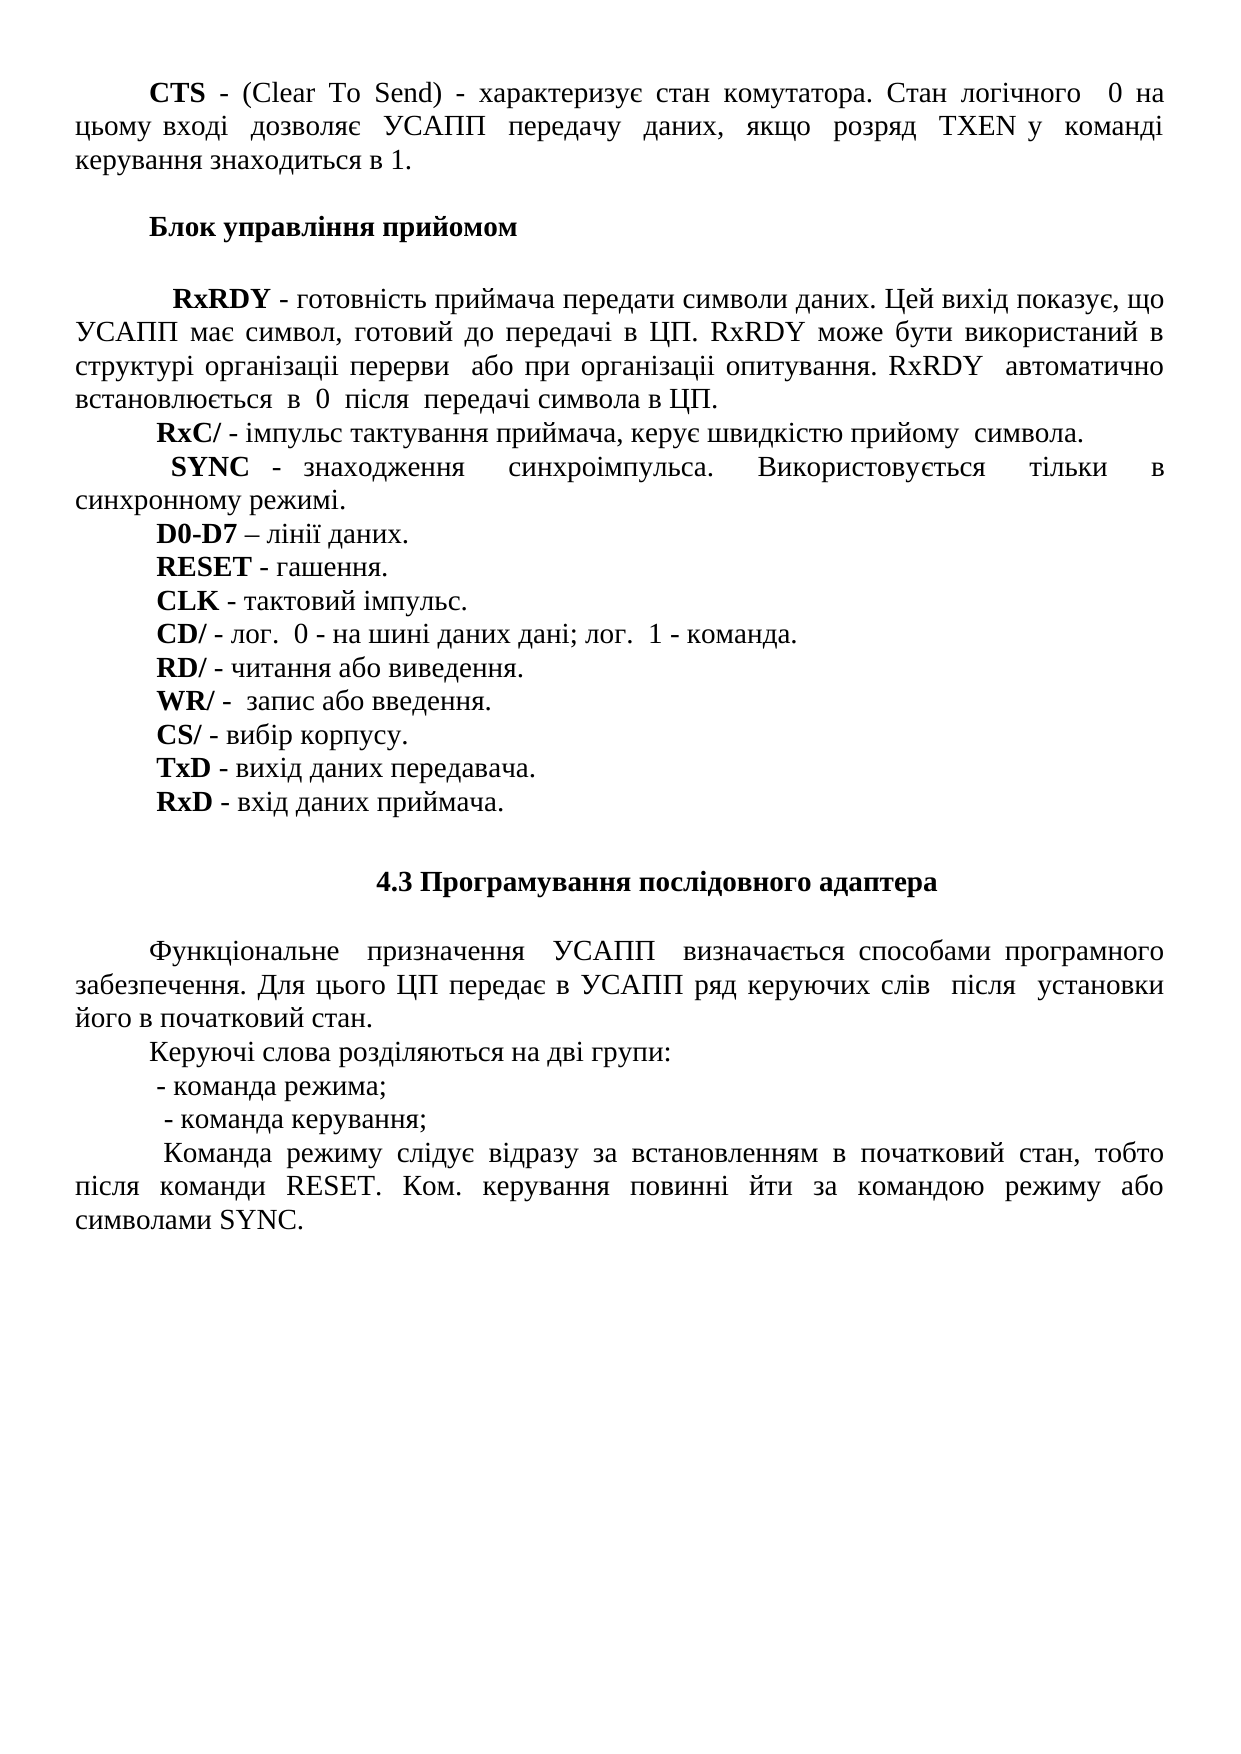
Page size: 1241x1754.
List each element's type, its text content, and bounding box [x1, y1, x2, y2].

text D0-D7 – лiнiї даних. [75, 516, 1165, 549]
text - команда режима; [75, 1068, 1165, 1101]
text RхD - вхiд даних приймача. [75, 784, 1165, 818]
text SYNC - знаходження синхроiмпульса. Використовується тiльки в синхронному режимi. [75, 449, 1165, 516]
text CTS - (Clear To Send) - характеризує стан комутатора. Стан логічного 0 на цьому входi дозволяє УСАПП передачу даних, якщо розряд TXEN у команді керування знаходиться в 1. [75, 75, 1165, 176]
text CS/ - вибiр корпусу. [75, 717, 1165, 751]
text Функціональне призначення УСАПП визначається способами програмного забезпечення. Для цього ЦП передає в УСАПП ряд керуючих слів після установки його в початковий стан. [75, 933, 1165, 1034]
text Команда режиму слiдує вiдразу за встановленням в початковий стан, тобто після команди RESET. Ком. керування повиннi йти за командою режиму або символами SYNC. [75, 1135, 1165, 1235]
text Блок управління прийомом [75, 209, 1165, 243]
text RxRDY - готовнiсть приймача передати символи даних. Цей вихiд показує, що УСАПП має символ, готовий до передачi в ЦП. RxRDY може бути використаний в структурi органiзацii перерви або при органiзацii опитування. RxRDY автоматично встановлюється в 0 пiсля передачi символа в ЦП. [75, 281, 1165, 415]
text WR/ - запис або введення. [75, 683, 1165, 717]
text - команда керування; [75, 1101, 1165, 1135]
text RESET - гашення. [75, 549, 1165, 583]
text RхC/ - iмпульс тактування приймача, керує швидкiстю прийому символа. [75, 415, 1165, 449]
text TхD - вихiд даних передавача. [75, 751, 1165, 784]
subtitle 4.3 Програмування послідовного адаптера [75, 864, 1165, 897]
text СD/ - лог. 0 - на шинi даних данi; лог. 1 - команда. [75, 616, 1165, 650]
text CLK - тактовий iмпульс. [75, 583, 1165, 616]
text Керуючi слова роздiляються на двi групи: [75, 1034, 1165, 1068]
text RD/ - читання або виведення. [75, 650, 1165, 683]
